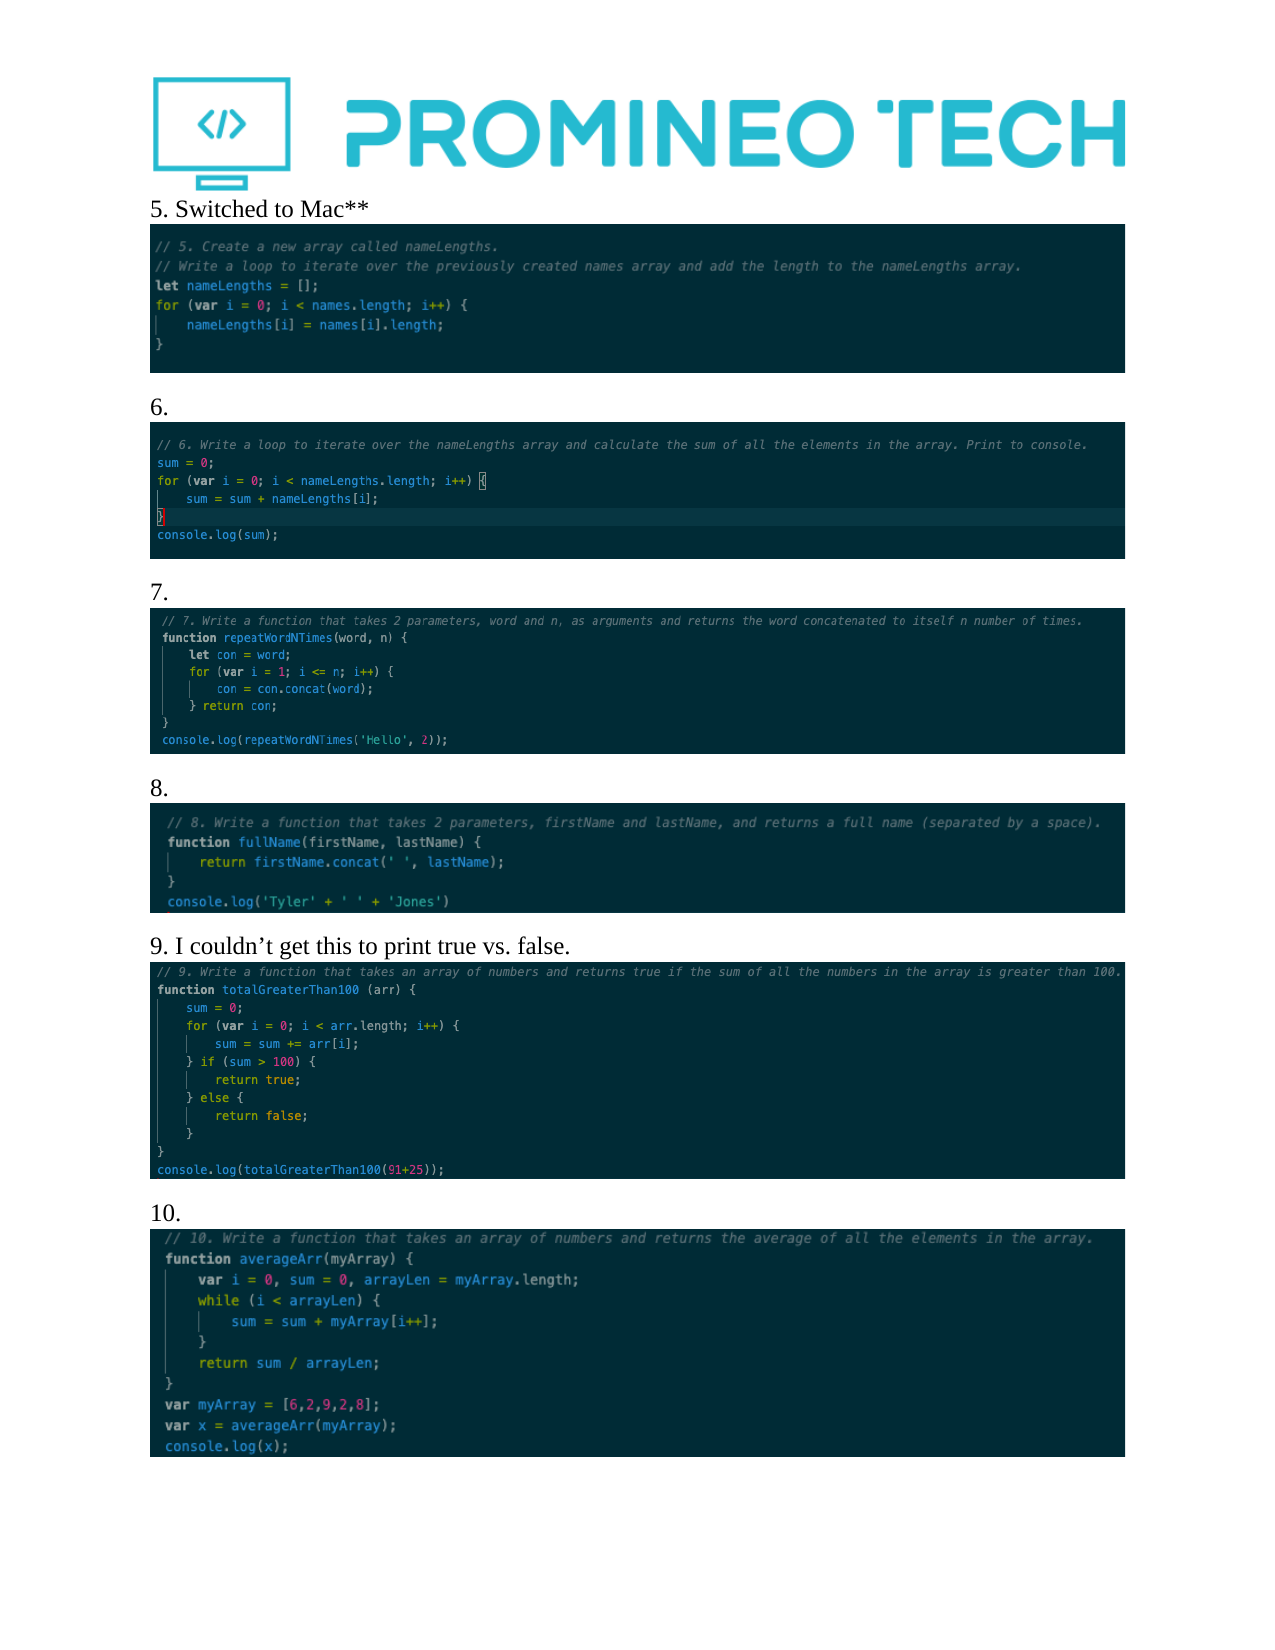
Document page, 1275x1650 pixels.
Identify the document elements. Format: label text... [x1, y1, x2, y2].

picture [755, 1235, 761, 1242]
picture [265, 1275, 272, 1284]
picture [594, 264, 615, 270]
picture [324, 1400, 330, 1409]
picture [340, 1275, 347, 1284]
picture [233, 1235, 239, 1242]
picture [165, 1402, 172, 1409]
picture [772, 1235, 778, 1242]
picture [270, 897, 277, 906]
picture [169, 837, 174, 846]
picture [985, 818, 999, 827]
picture [157, 300, 162, 309]
picture [290, 1399, 296, 1409]
picture [342, 838, 362, 846]
picture [294, 899, 300, 907]
picture [273, 1235, 280, 1242]
picture [690, 1235, 703, 1242]
picture [568, 1233, 595, 1242]
picture [477, 241, 482, 249]
picture [396, 820, 402, 827]
text 8. [150, 773, 1125, 803]
picture [325, 303, 334, 309]
picture [454, 244, 467, 254]
picture [168, 1378, 172, 1389]
picture [929, 1235, 960, 1242]
picture [436, 840, 457, 846]
picture [259, 264, 272, 273]
picture [290, 1358, 296, 1369]
picture [177, 837, 229, 847]
picture [164, 303, 170, 310]
picture [366, 1256, 387, 1267]
picture [366, 1233, 371, 1242]
picture [219, 244, 232, 251]
picture [490, 1235, 496, 1242]
picture [246, 1319, 255, 1325]
picture [969, 820, 975, 827]
picture [390, 242, 397, 251]
picture [258, 244, 264, 251]
picture [640, 1234, 645, 1242]
picture [751, 818, 756, 827]
picture [372, 899, 379, 906]
text 10. [150, 1198, 1125, 1229]
picture [723, 1233, 728, 1242]
picture [711, 264, 724, 270]
picture [365, 840, 379, 846]
picture [414, 262, 428, 270]
picture [625, 820, 637, 827]
picture [201, 1336, 205, 1348]
picture [727, 261, 733, 270]
picture [565, 1274, 570, 1284]
picture [540, 1275, 561, 1288]
picture [406, 1319, 422, 1325]
picture [458, 1235, 465, 1242]
picture [332, 1256, 347, 1267]
picture [307, 1399, 313, 1409]
text 6. [150, 392, 1125, 422]
picture [244, 283, 248, 293]
picture [539, 264, 553, 270]
picture [204, 283, 216, 289]
picture [150, 75, 1125, 194]
picture [658, 264, 665, 270]
picture [697, 261, 702, 270]
picture [374, 1294, 378, 1306]
picture [156, 280, 162, 290]
picture [1078, 1236, 1084, 1246]
picture [180, 262, 186, 270]
picture [963, 1233, 968, 1242]
picture [315, 1318, 322, 1326]
picture [343, 1235, 354, 1242]
picture [578, 818, 614, 827]
picture [172, 281, 177, 290]
picture [891, 820, 912, 827]
picture [158, 509, 1125, 525]
picture [174, 1402, 180, 1409]
picture [930, 264, 943, 273]
picture [199, 1253, 230, 1264]
picture [281, 840, 289, 846]
picture [506, 820, 512, 827]
picture [880, 1233, 885, 1242]
picture [938, 820, 959, 830]
text 7. [150, 577, 1125, 608]
picture [359, 244, 365, 251]
picture [357, 1400, 363, 1409]
picture [273, 1298, 280, 1304]
picture [562, 264, 576, 270]
picture [202, 857, 229, 867]
picture [688, 264, 696, 269]
picture [191, 1256, 197, 1264]
picture [166, 1253, 172, 1263]
picture [702, 820, 716, 827]
picture [325, 898, 332, 906]
picture [1008, 819, 1014, 827]
picture [456, 1277, 463, 1283]
picture [324, 1233, 329, 1242]
picture [396, 897, 417, 907]
text 9. I couldn’t get this to print true vs. false. [150, 931, 1125, 962]
picture [831, 1232, 836, 1242]
picture [524, 1274, 528, 1284]
picture [476, 820, 496, 827]
picture [201, 1358, 230, 1368]
picture [913, 1235, 919, 1242]
picture [391, 1233, 396, 1242]
picture [664, 1235, 670, 1242]
picture [291, 820, 299, 826]
picture [432, 1235, 438, 1242]
picture [274, 244, 295, 251]
picture [174, 1423, 180, 1430]
picture [199, 1233, 206, 1242]
picture [258, 301, 264, 309]
picture [750, 262, 763, 270]
picture [730, 1233, 744, 1242]
picture [630, 1235, 636, 1242]
picture [158, 339, 162, 350]
picture [640, 818, 646, 827]
picture [322, 244, 334, 251]
picture [451, 820, 465, 827]
picture [287, 896, 291, 906]
picture [196, 303, 209, 309]
picture [788, 1235, 811, 1246]
picture [622, 1235, 628, 1242]
picture [417, 899, 425, 906]
picture [407, 243, 442, 251]
picture [673, 1233, 678, 1242]
picture [846, 1235, 852, 1242]
picture [475, 860, 488, 865]
picture [224, 1233, 231, 1242]
picture [339, 323, 349, 328]
picture [340, 1399, 346, 1409]
picture [215, 818, 222, 827]
picture [257, 1235, 263, 1242]
picture [860, 261, 873, 270]
picture [420, 838, 436, 846]
picture [686, 818, 700, 827]
picture [199, 1294, 214, 1305]
picture [598, 1235, 604, 1242]
picture [373, 1233, 387, 1242]
picture [407, 1253, 411, 1264]
picture [557, 1235, 565, 1242]
picture [663, 820, 669, 827]
picture [734, 820, 750, 827]
picture [1057, 820, 1069, 827]
picture [531, 1277, 537, 1285]
picture [285, 1059, 292, 1065]
picture [327, 840, 339, 847]
picture [429, 302, 444, 309]
picture [498, 1235, 504, 1242]
picture [1021, 1232, 1035, 1242]
picture [313, 860, 323, 865]
picture [224, 1294, 239, 1306]
picture [233, 1360, 247, 1367]
picture [781, 264, 802, 273]
picture [199, 1277, 222, 1284]
text 5. Switched to Mac** [150, 194, 1125, 224]
picture [166, 1423, 172, 1430]
picture [1013, 1233, 1018, 1242]
picture [164, 283, 170, 290]
picture [357, 818, 362, 826]
picture [437, 264, 443, 272]
picture [169, 878, 173, 888]
picture [327, 820, 334, 827]
picture [348, 1254, 355, 1263]
picture [480, 473, 485, 489]
picture [883, 264, 911, 270]
picture [506, 1235, 512, 1242]
picture [250, 1233, 255, 1242]
picture [206, 323, 216, 328]
